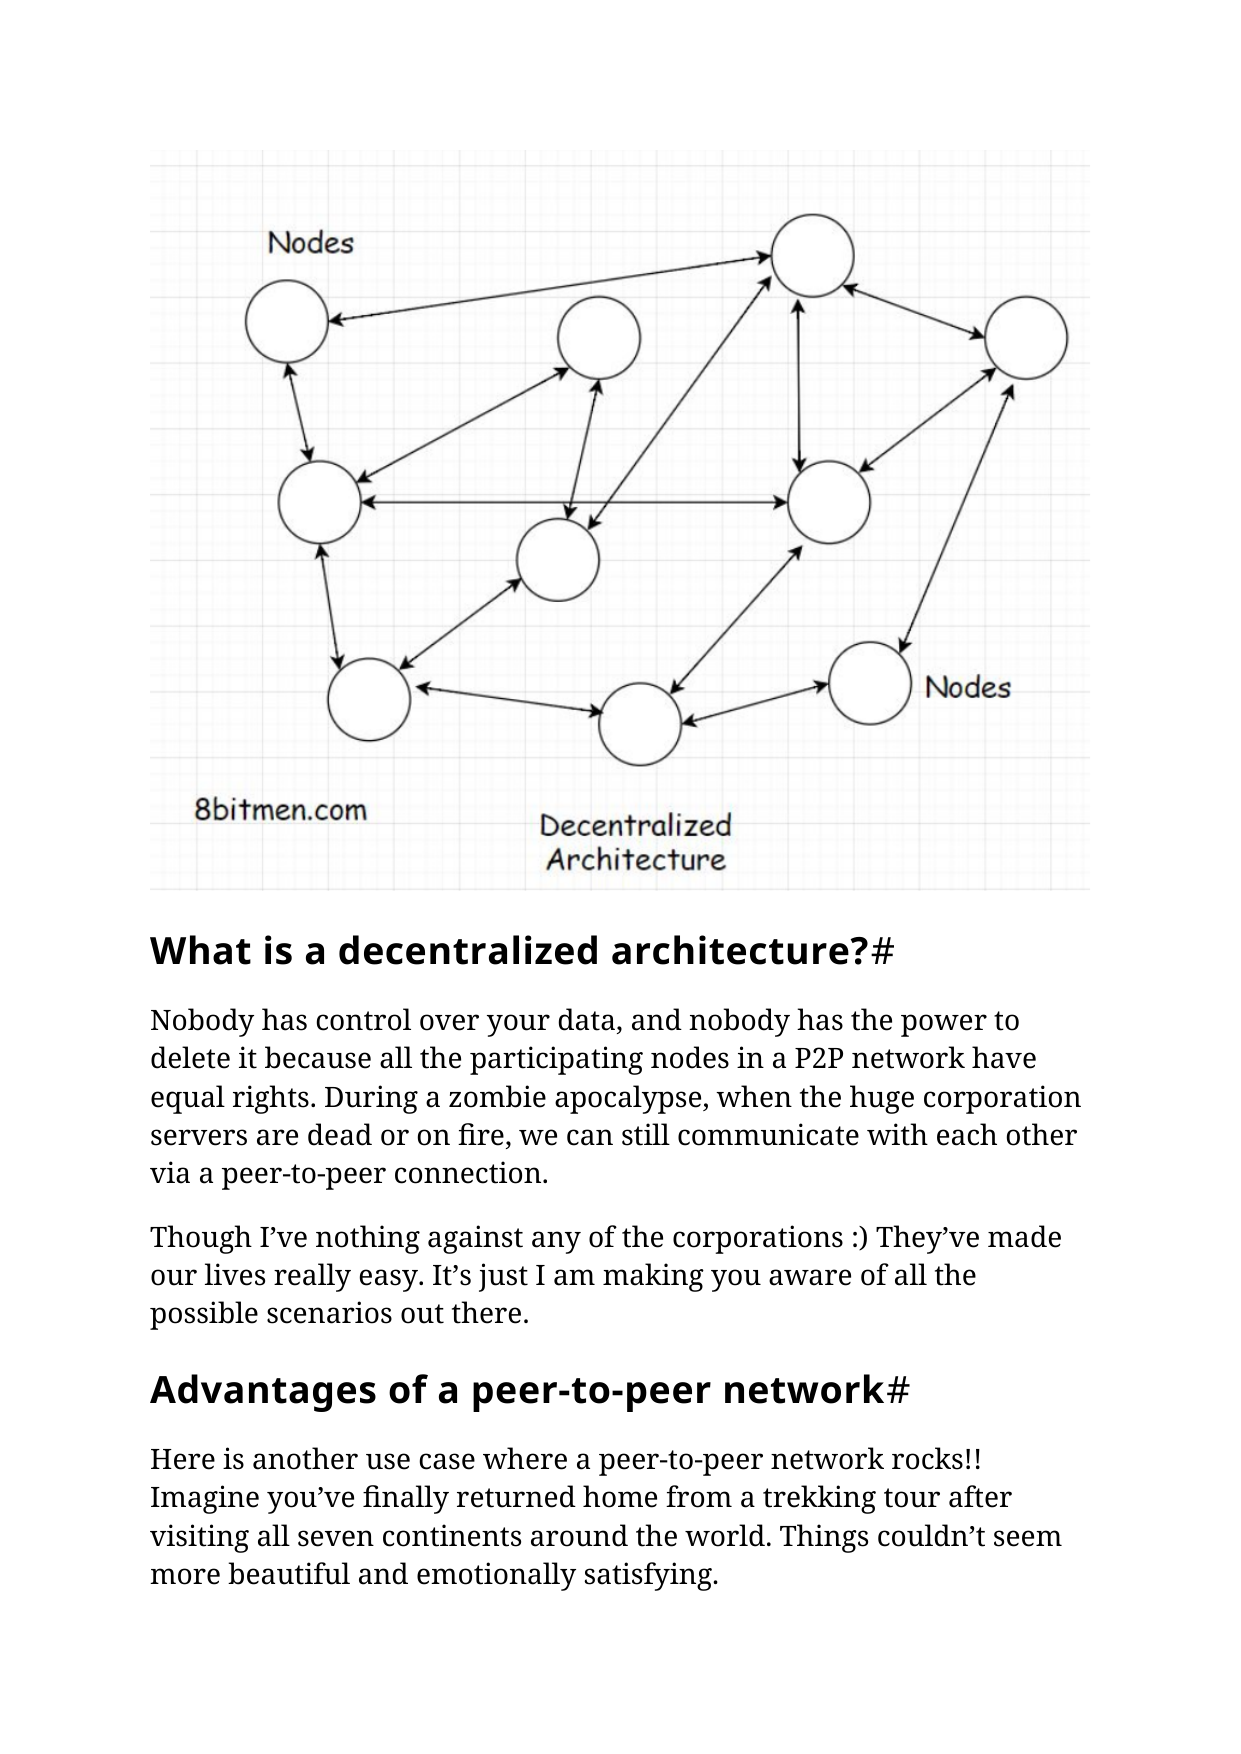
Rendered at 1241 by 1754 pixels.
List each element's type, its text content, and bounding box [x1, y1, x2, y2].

subtitle What is a decentralized architecture?# [150, 924, 1090, 975]
text Here is another use case where a peer-to-peer network rocks!! Imagine you’ve finally returned home from a trekking tour after visiting all seven continents around the world. Things couldn’t seem more beautiful and emotionally satisfying. [150, 1439, 1090, 1593]
subtitle Advantages of a peer-to-peer network# [150, 1363, 1090, 1414]
text Nobody has control over your data, and nobody has the power to delete it because all the participating nodes in a P2P network have equal rights. During a zombie apocalypse, when the huge corporation servers are dead or on fire, we can still communicate with each other via a peer-to-peer connection. [150, 1000, 1090, 1192]
picture [150, 150, 1091, 891]
text Though I’ve nothing against any of the corporations :) They’ve made our lives really easy. It’s just I am making you aware of all the possible scenarios out there. [150, 1217, 1090, 1332]
